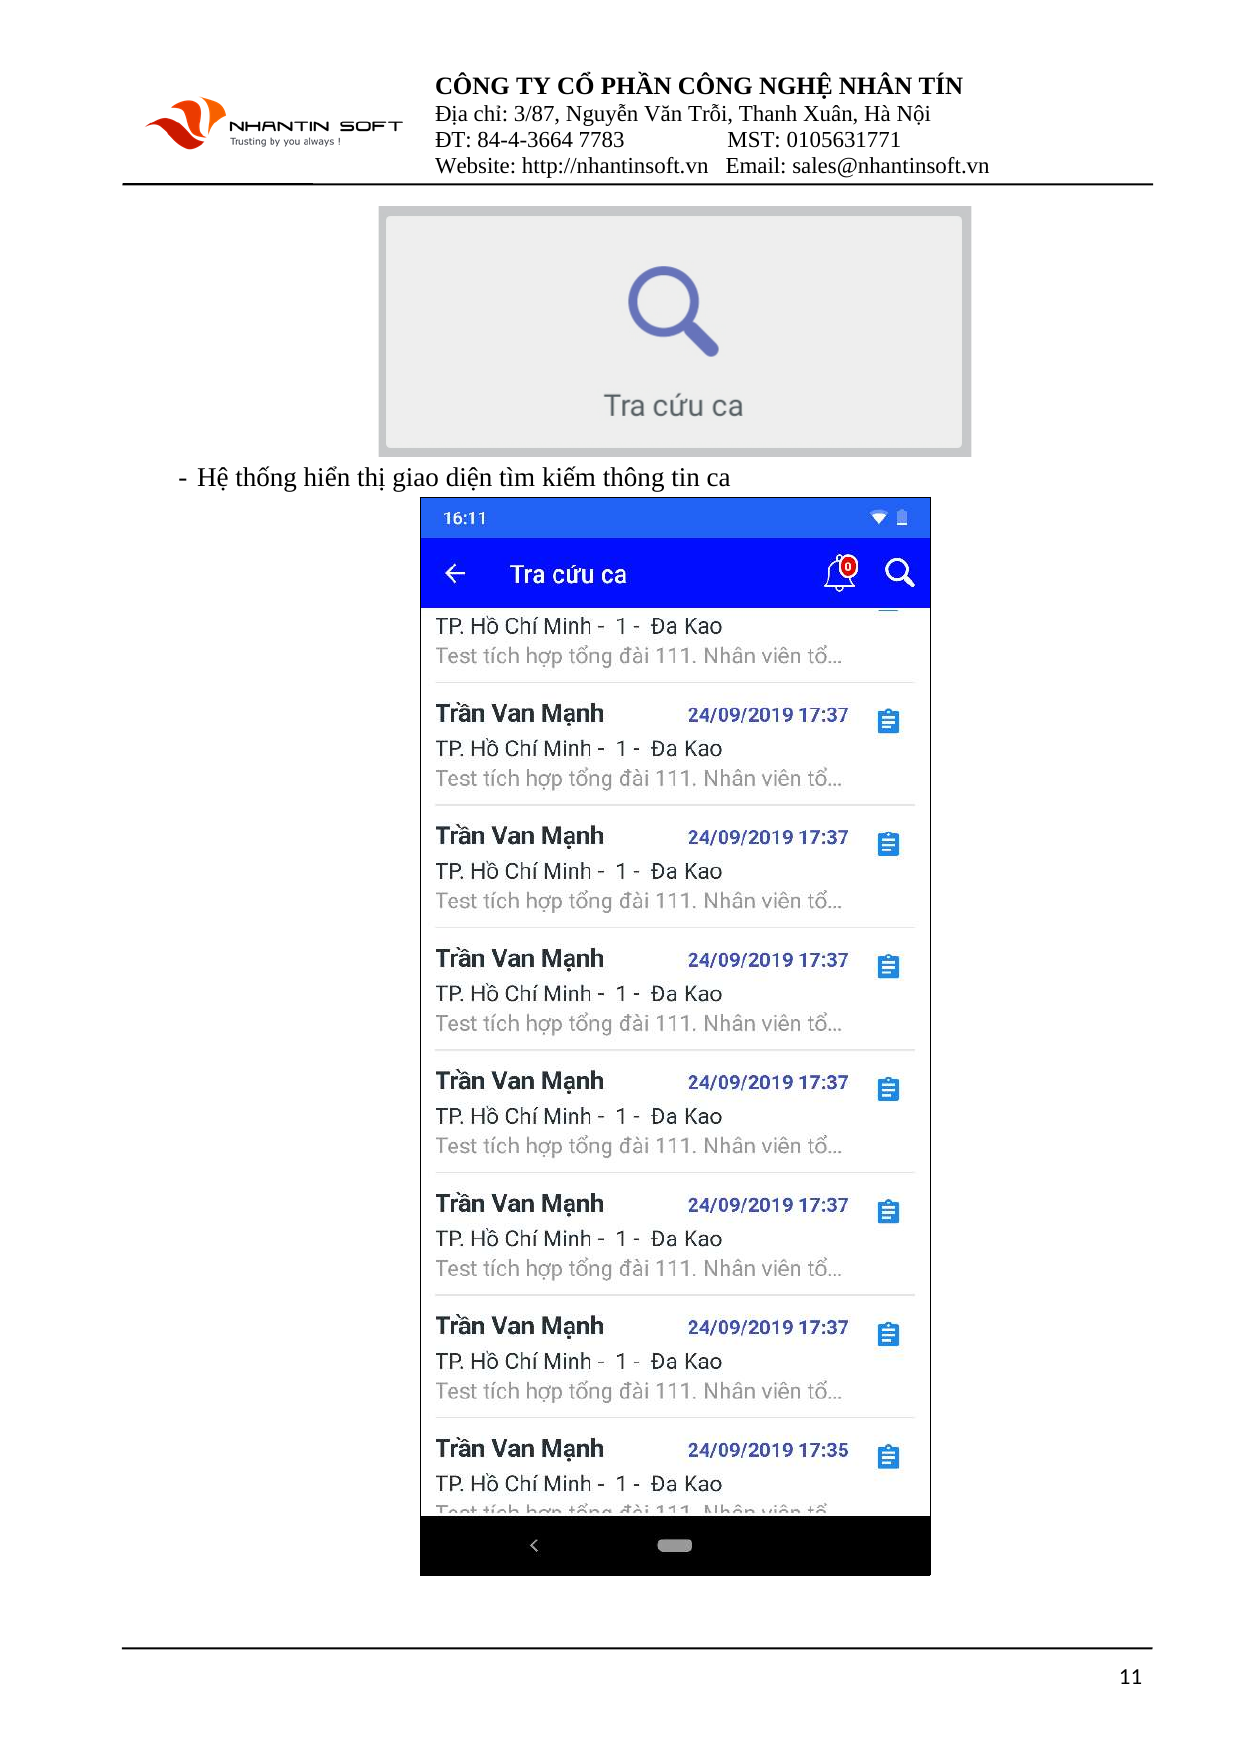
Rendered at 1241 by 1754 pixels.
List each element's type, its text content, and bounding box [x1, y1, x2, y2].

picture [421, 498, 930, 1575]
picture [378, 206, 972, 457]
picture [133, 70, 413, 176]
list Hệ thống hiển thị giao diện tìm kiếm thông tin ca [178, 461, 1153, 492]
